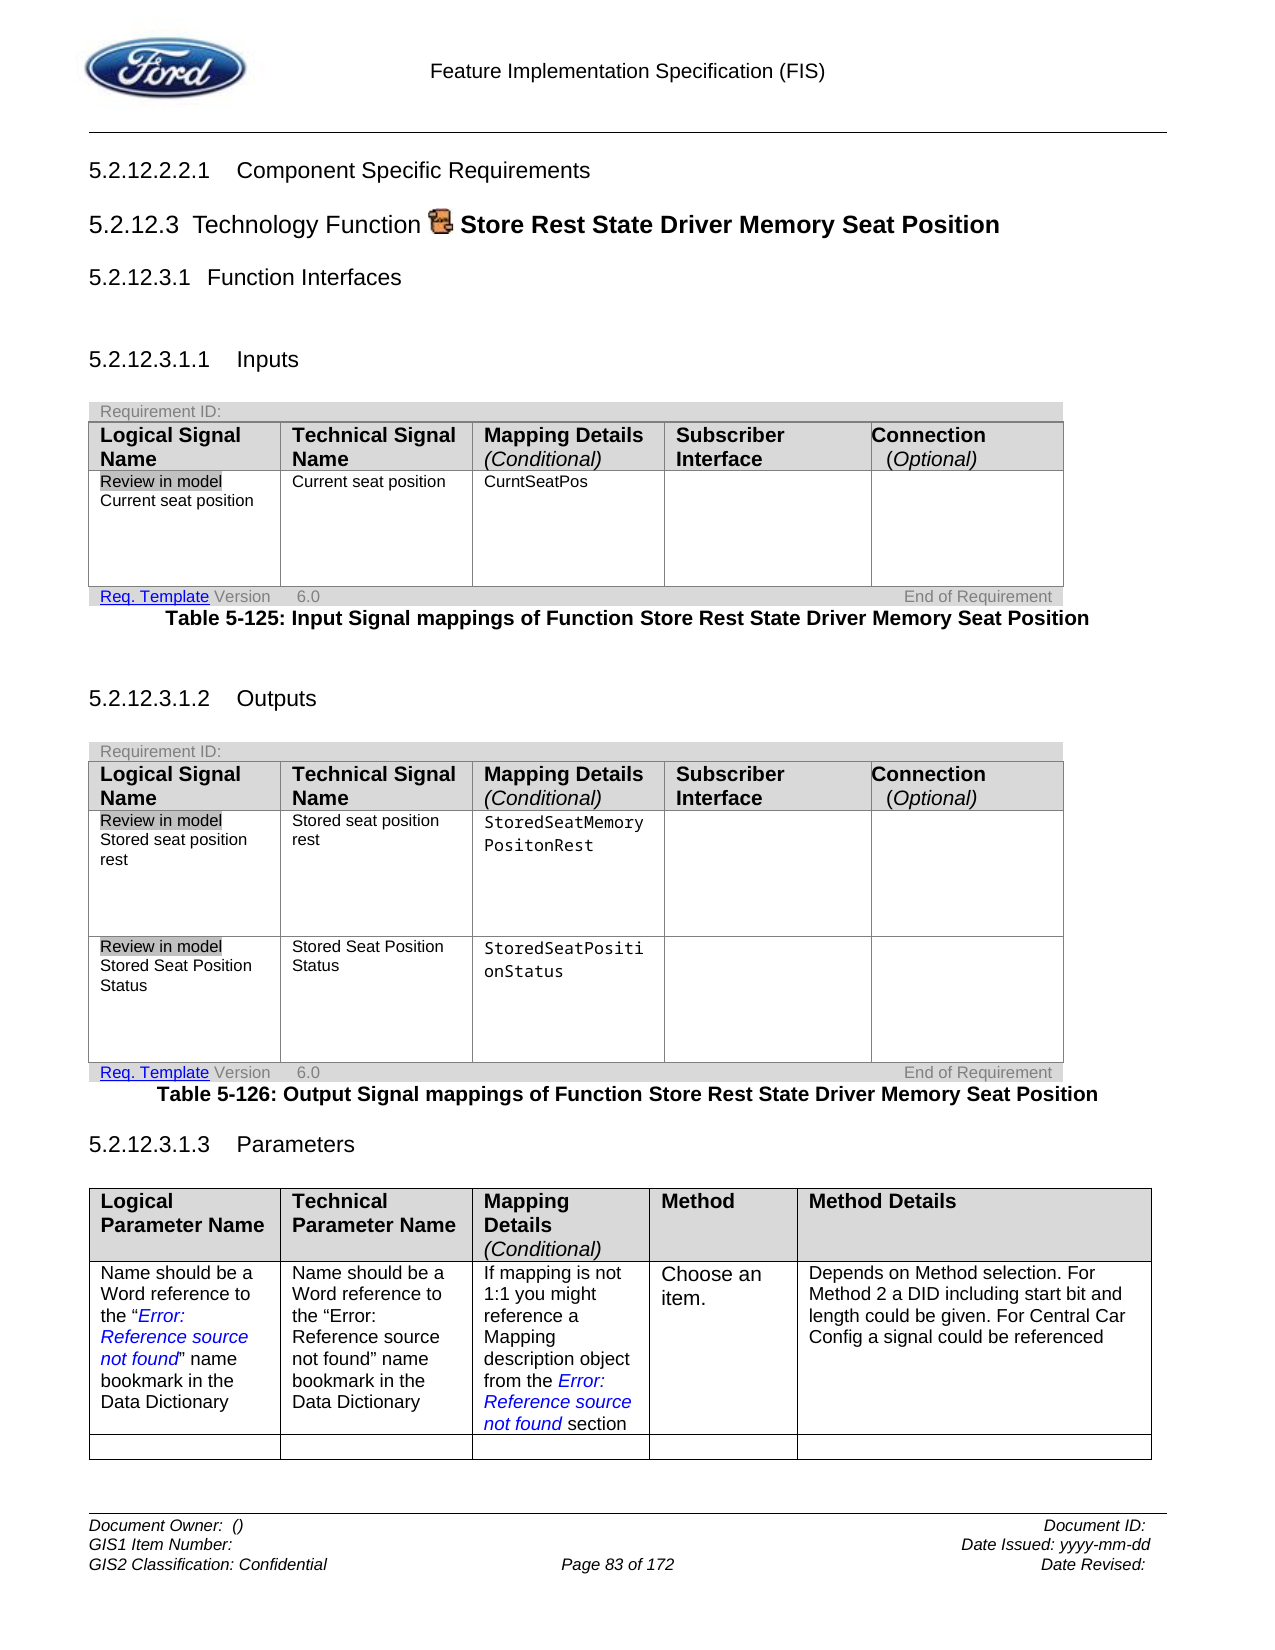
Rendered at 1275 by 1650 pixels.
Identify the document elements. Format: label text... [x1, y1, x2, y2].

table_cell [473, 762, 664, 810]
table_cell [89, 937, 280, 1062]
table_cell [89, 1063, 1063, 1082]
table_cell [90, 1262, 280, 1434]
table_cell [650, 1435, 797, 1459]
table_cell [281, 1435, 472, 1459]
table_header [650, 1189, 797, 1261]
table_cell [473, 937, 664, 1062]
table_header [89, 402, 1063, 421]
subtitle Inputs [89, 346, 1167, 372]
picture [65, 18, 266, 119]
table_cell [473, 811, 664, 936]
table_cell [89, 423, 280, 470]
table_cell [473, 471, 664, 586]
subtitle Component Specific Requirements [89, 157, 1167, 184]
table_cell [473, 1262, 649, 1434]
picture [428, 208, 454, 234]
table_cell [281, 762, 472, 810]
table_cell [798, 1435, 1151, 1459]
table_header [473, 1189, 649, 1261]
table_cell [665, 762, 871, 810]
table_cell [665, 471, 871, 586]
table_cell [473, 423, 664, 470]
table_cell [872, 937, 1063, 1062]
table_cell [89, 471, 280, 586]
subtitle Technology Function Store Rest State Driver Memory Seat Position [89, 209, 1167, 239]
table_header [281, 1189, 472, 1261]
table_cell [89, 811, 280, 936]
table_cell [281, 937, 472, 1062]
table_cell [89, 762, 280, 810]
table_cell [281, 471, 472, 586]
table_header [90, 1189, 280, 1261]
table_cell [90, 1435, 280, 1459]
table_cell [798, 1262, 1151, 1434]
subtitle Parameters [89, 1131, 1167, 1157]
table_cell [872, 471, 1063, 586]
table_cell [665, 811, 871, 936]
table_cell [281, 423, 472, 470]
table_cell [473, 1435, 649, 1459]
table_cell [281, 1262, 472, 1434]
subtitle Outputs [89, 685, 1167, 712]
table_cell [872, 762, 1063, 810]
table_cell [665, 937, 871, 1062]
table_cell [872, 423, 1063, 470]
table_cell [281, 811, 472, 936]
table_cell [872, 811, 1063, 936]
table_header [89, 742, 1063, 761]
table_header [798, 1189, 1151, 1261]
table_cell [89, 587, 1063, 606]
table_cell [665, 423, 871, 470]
subtitle Function Interfaces [89, 264, 1167, 291]
